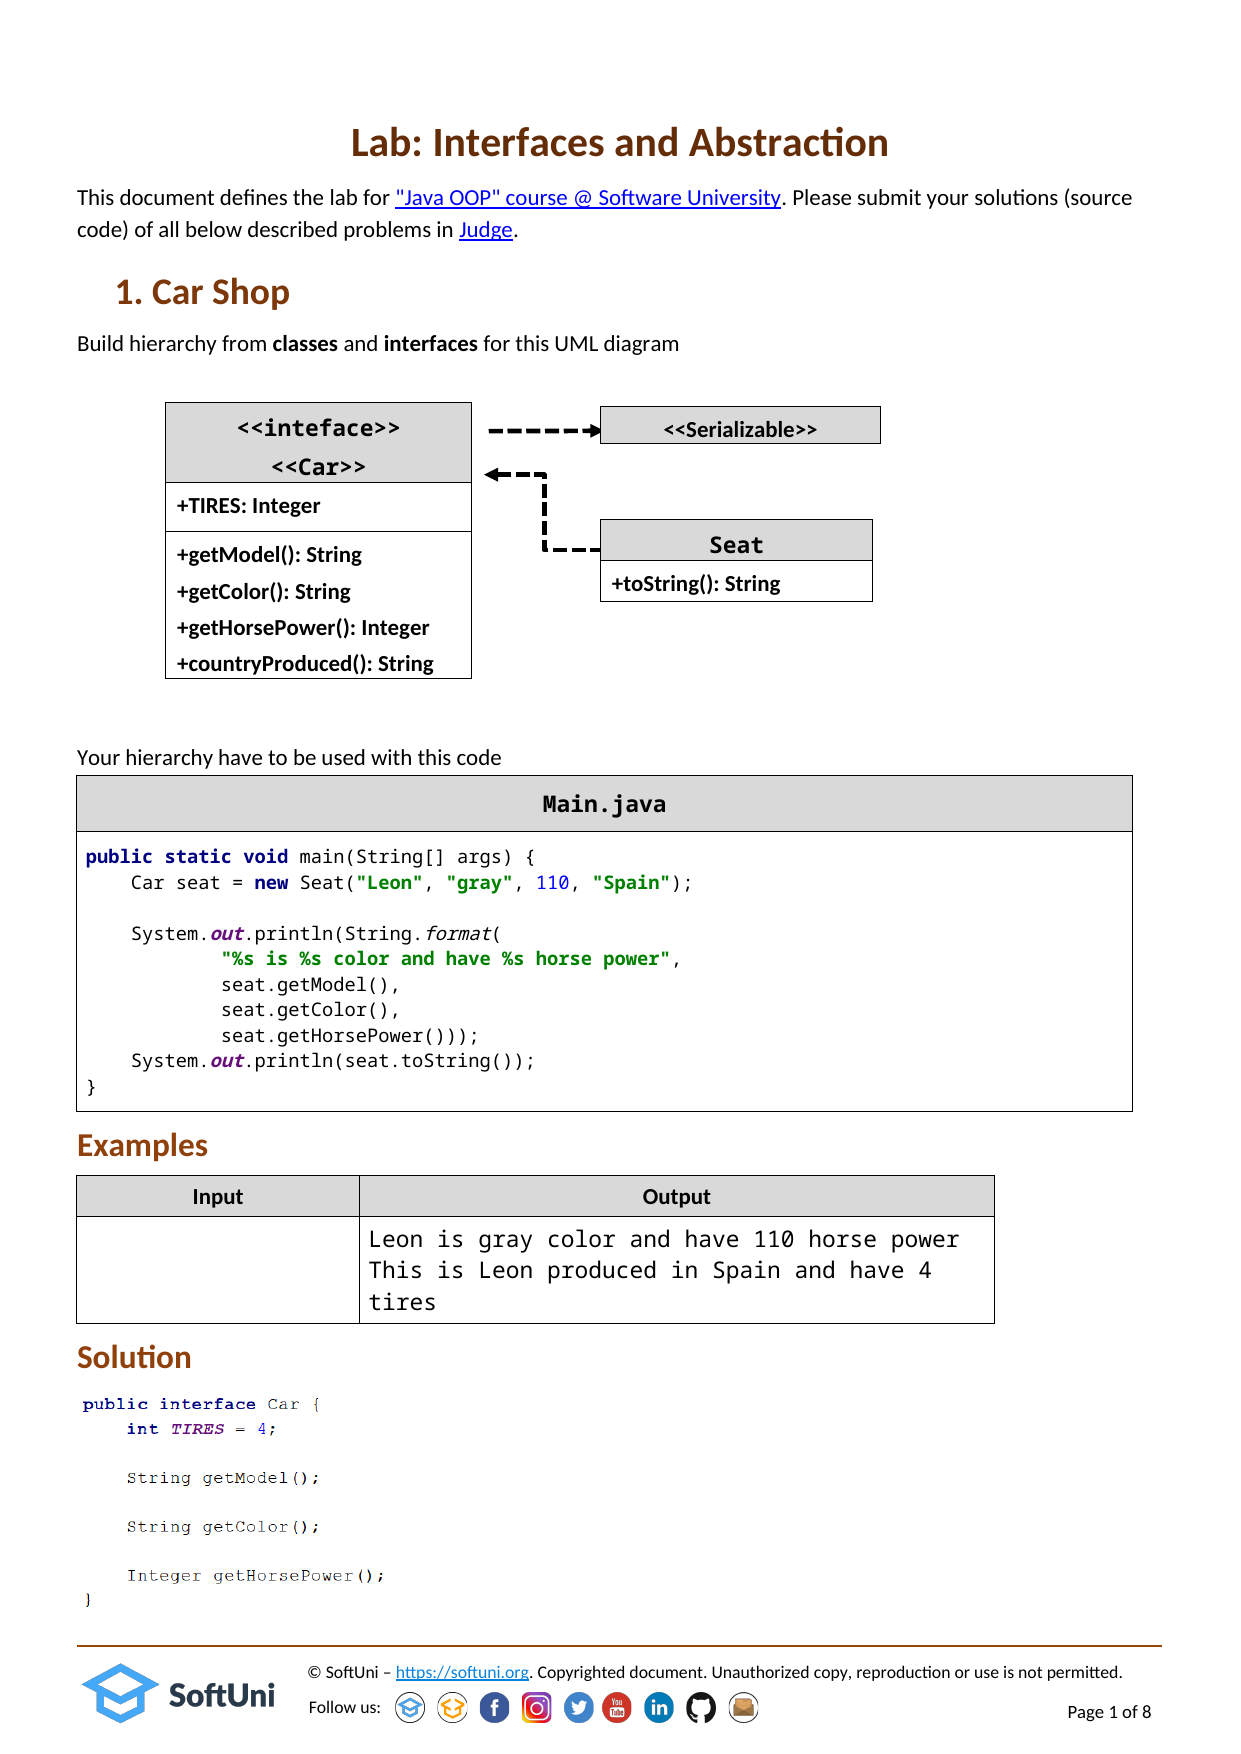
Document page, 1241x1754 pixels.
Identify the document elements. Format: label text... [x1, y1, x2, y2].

subtitle Solution [77, 1336, 1163, 1377]
picture [522, 1692, 552, 1723]
picture [658, 1705, 667, 1714]
table_cell [77, 1217, 359, 1323]
picture [665, 1692, 674, 1701]
text Your hierarchy have to be used with this code [77, 743, 1163, 771]
table_cell +getModel(): String +getColor(): String +getHorsePower(): Integer +countryProduced(): String [166, 532, 471, 678]
table_header <<inteface>> <<Car>> [166, 403, 471, 482]
picture [395, 1692, 425, 1723]
table_cell +TIRES: Integer [166, 483, 471, 531]
picture [437, 1692, 468, 1723]
subtitle Car Shop [114, 268, 1163, 314]
table_header Seat [601, 520, 872, 560]
subtitle Lab: Interfaces and Abstraction [77, 116, 1163, 167]
picture [75, 1658, 281, 1729]
table_header Output [360, 1176, 994, 1216]
picture [728, 1692, 759, 1723]
table_cell +toString(): String [601, 561, 872, 601]
subtitle Examples [77, 1124, 1163, 1165]
table_cell public static void main(String[] args) { Car seat = new Seat("Leon", "gray", 110, "Spain"); System.out.println(String.format( "%s is %s color and have %s horse power", seat.getModel(), seat.getColor(), seat.getHorsePower())); System.out.println(seat.toString()); } [77, 832, 1132, 1111]
picture [479, 1692, 510, 1723]
picture [686, 1692, 716, 1723]
text Build hierarchy from classes and interfaces for this UML diagram [77, 329, 1163, 357]
table_header <<Serializable>> [601, 407, 880, 443]
picture [602, 1692, 632, 1723]
text This document defines the lab for "Java OOP" course @ Software University. Please submit your solutions (source code) of all below described problems in Judge. [77, 183, 1163, 243]
picture [644, 1692, 653, 1701]
table_cell Leon is gray color and have 110 horse power This is Leon produced in Spain and have 4 tires [360, 1217, 994, 1323]
table_header Main.java [77, 776, 1132, 831]
picture [76, 1391, 392, 1611]
picture [564, 1692, 594, 1723]
table_header Input [77, 1176, 359, 1216]
picture [665, 1714, 674, 1723]
picture [644, 1714, 653, 1723]
